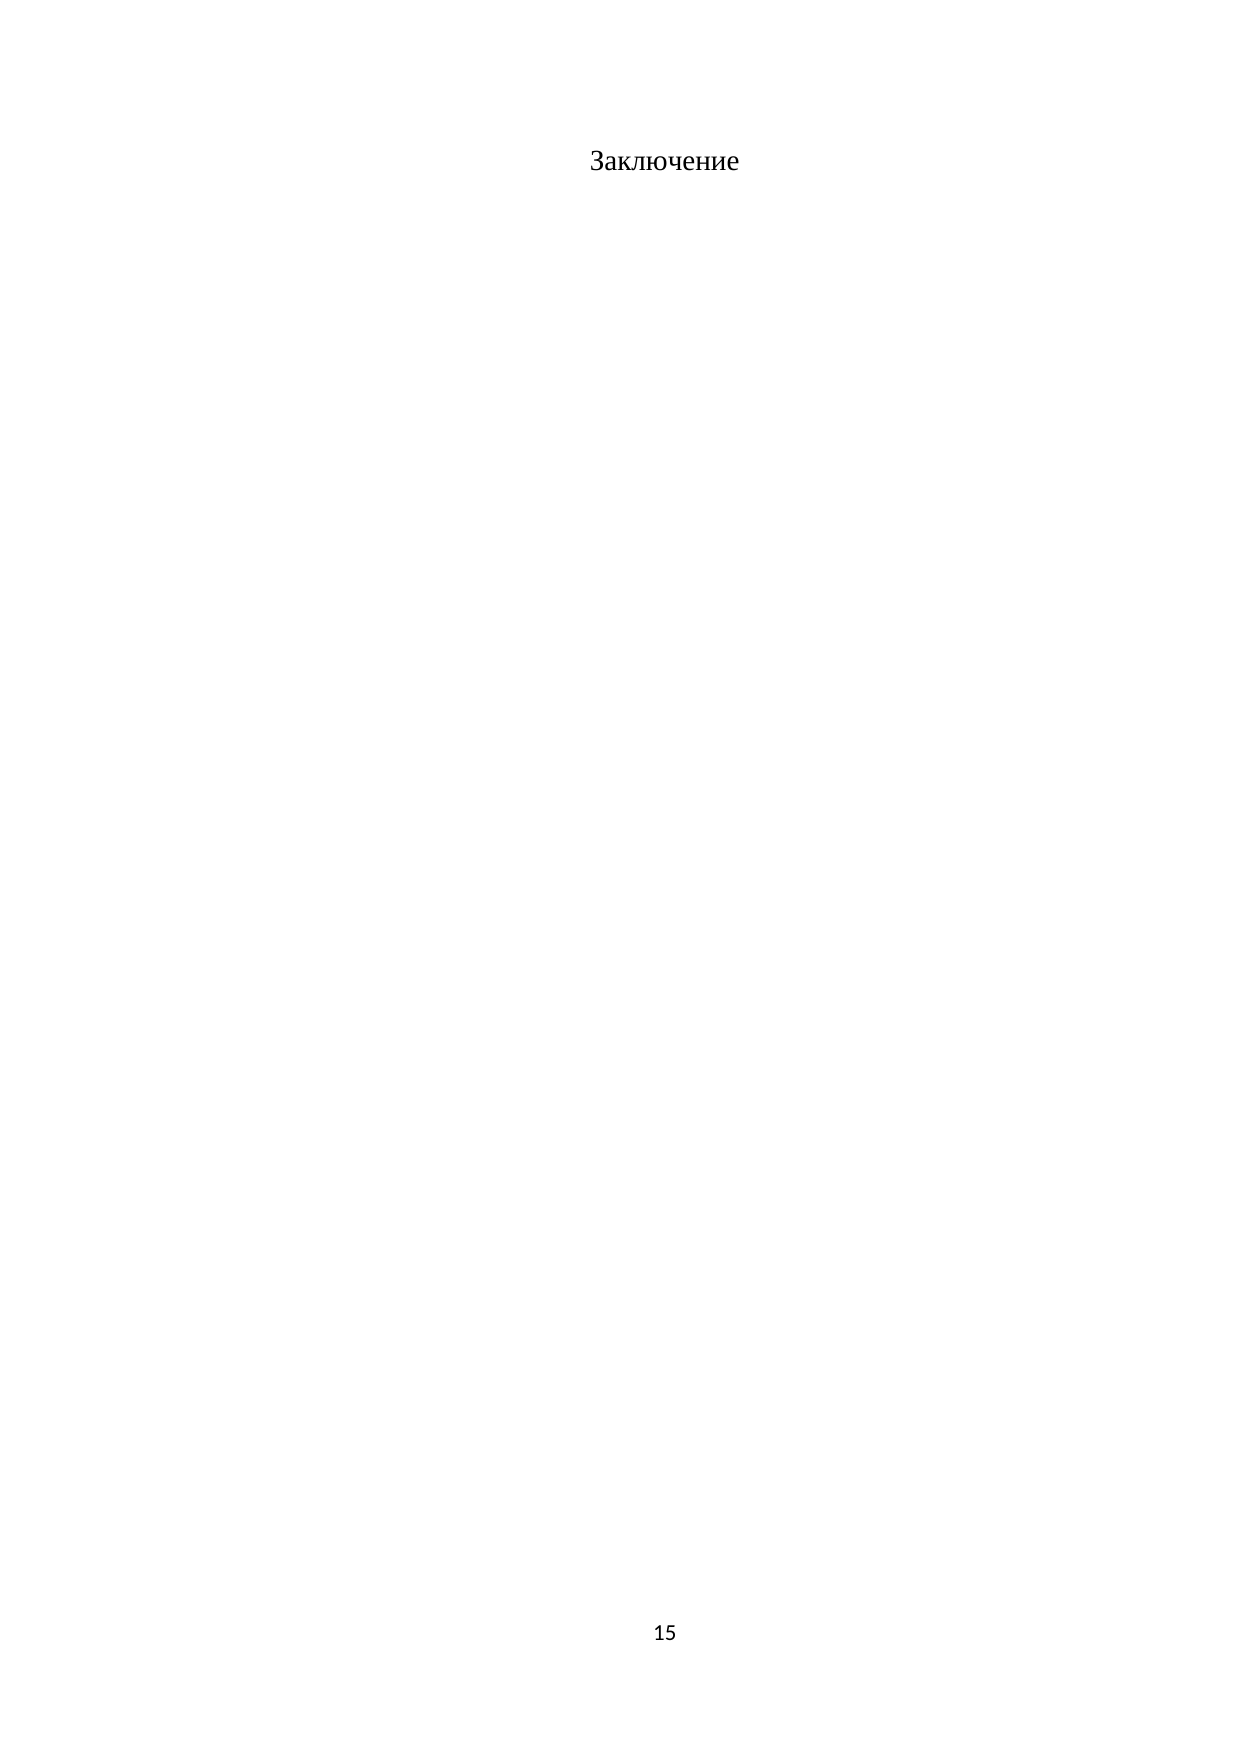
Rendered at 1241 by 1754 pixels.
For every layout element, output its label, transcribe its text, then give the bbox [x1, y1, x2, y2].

subtitle Заключение [177, 143, 1152, 177]
